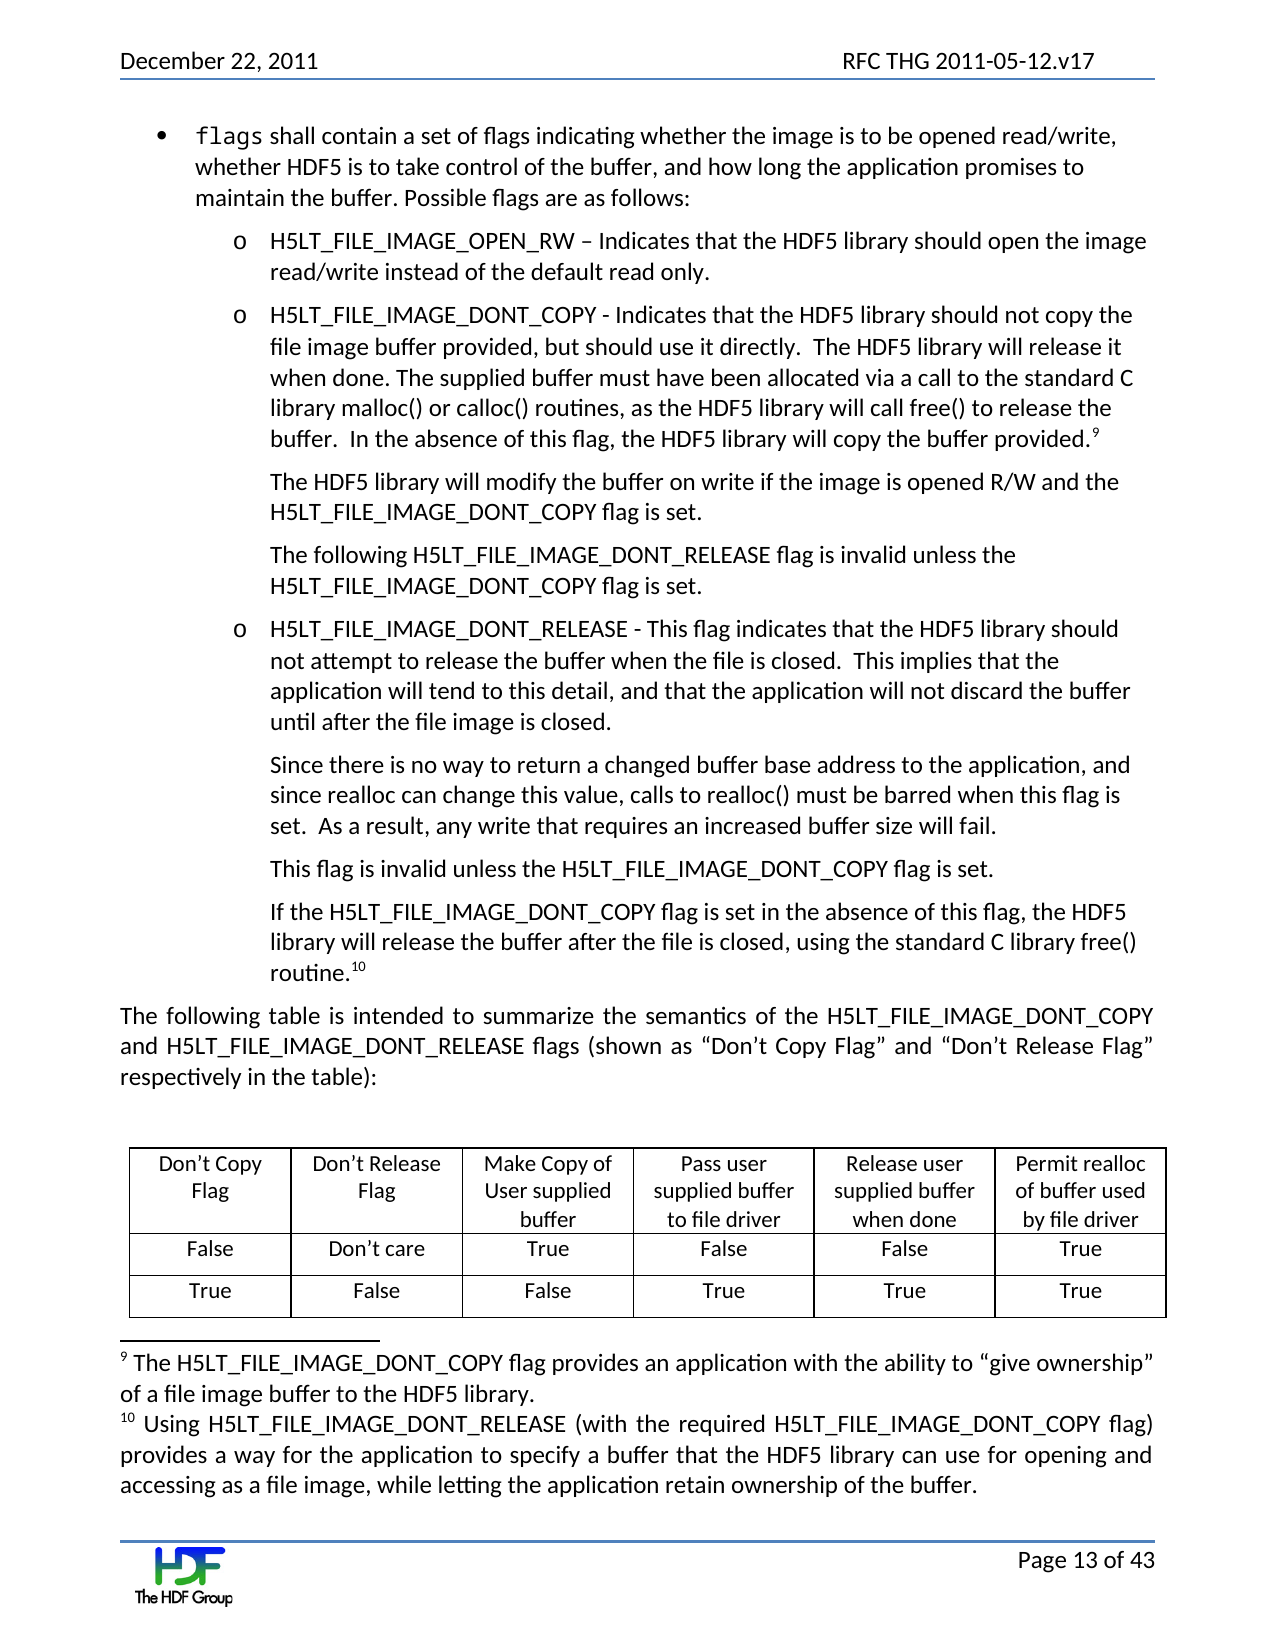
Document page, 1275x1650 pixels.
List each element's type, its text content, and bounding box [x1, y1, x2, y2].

list H5LT_FILE_IMAGE_OPEN_RW – Indicates that the HDF5 library should open the image read/write instead of the default read only. [232, 225, 1155, 287]
list The HDF5 library will modify the buffer on write if the image is opened R/W and the H5LT_FILE_IMAGE_DONT_COPY flag is set. [270, 466, 1155, 527]
table_cell Don’t care [292, 1234, 462, 1275]
table_cell False [463, 1276, 633, 1317]
table_cell False [130, 1234, 290, 1275]
table_header Pass user supplied buffer to file driver [634, 1149, 813, 1233]
list Since there is no way to return a changed buffer base address to the application, and since realloc can change this value, calls to realloc() must be barred when this flag is set. As a result, any write that requires an increased buffer size will fail. [270, 749, 1155, 840]
table_cell False [292, 1276, 462, 1317]
table_header Permit realloc of buffer used by file driver [996, 1149, 1165, 1233]
table_cell True [996, 1276, 1165, 1317]
table_cell False [815, 1234, 994, 1275]
table_header Make Copy of User supplied buffer [463, 1149, 633, 1233]
table_cell True [634, 1276, 813, 1317]
table_cell False [634, 1234, 813, 1275]
table_header Don’t Release Flag [292, 1149, 462, 1233]
list If the H5LT_FILE_IMAGE_DONT_COPY flag is set in the absence of this flag, the HDF5 library will release the buffer after the file is closed, using the standard C library free() routine. [270, 896, 1155, 987]
picture [135, 1547, 233, 1607]
table_cell True [130, 1276, 290, 1317]
list H5LT_FILE_IMAGE_DONT_COPY - Indicates that the HDF5 library should not copy the file image buffer provided, but should use it directly. The HDF5 library will release it when done. The supplied buffer must have been allocated via a call to the standard C library malloc() or calloc() routines, as the HDF5 library will call free() to release the buffer. In the absence of this flag, the HDF5 library will copy the buffer provided. [232, 299, 1155, 453]
table_header Don’t Copy Flag [130, 1149, 290, 1233]
list This flag is invalid unless the H5LT_FILE_IMAGE_DONT_COPY flag is set. [270, 853, 1155, 883]
list flags shall contain a set of flags indicating whether the image is to be opened read/write, whether HDF5 is to take control of the buffer, and how long the application promises to maintain the buffer. Possible flags are as follows: [157, 120, 1155, 212]
list The following H5LT_FILE_IMAGE_DONT_RELEASE flag is invalid unless the H5LT_FILE_IMAGE_DONT_COPY flag is set. [270, 539, 1155, 601]
table_cell True [996, 1234, 1165, 1275]
list H5LT_FILE_IMAGE_DONT_RELEASE - This flag indicates that the HDF5 library should not attempt to release the buffer when the file is closed. This implies that the application will tend to this detail, and that the application will not discard the buffer until after the file image is closed. [232, 613, 1155, 736]
table_header Release user supplied buffer when done [815, 1149, 994, 1233]
table_cell True [815, 1276, 994, 1317]
text The following table is intended to summarize the semantics of the H5LT_FILE_IMAGE_DONT_COPY and H5LT_FILE_IMAGE_DONT_RELEASE flags (shown as “Don’t Copy Flag” and “Don’t Release Flag” respectively in the table): [120, 1000, 1155, 1092]
table_cell True [463, 1234, 633, 1275]
